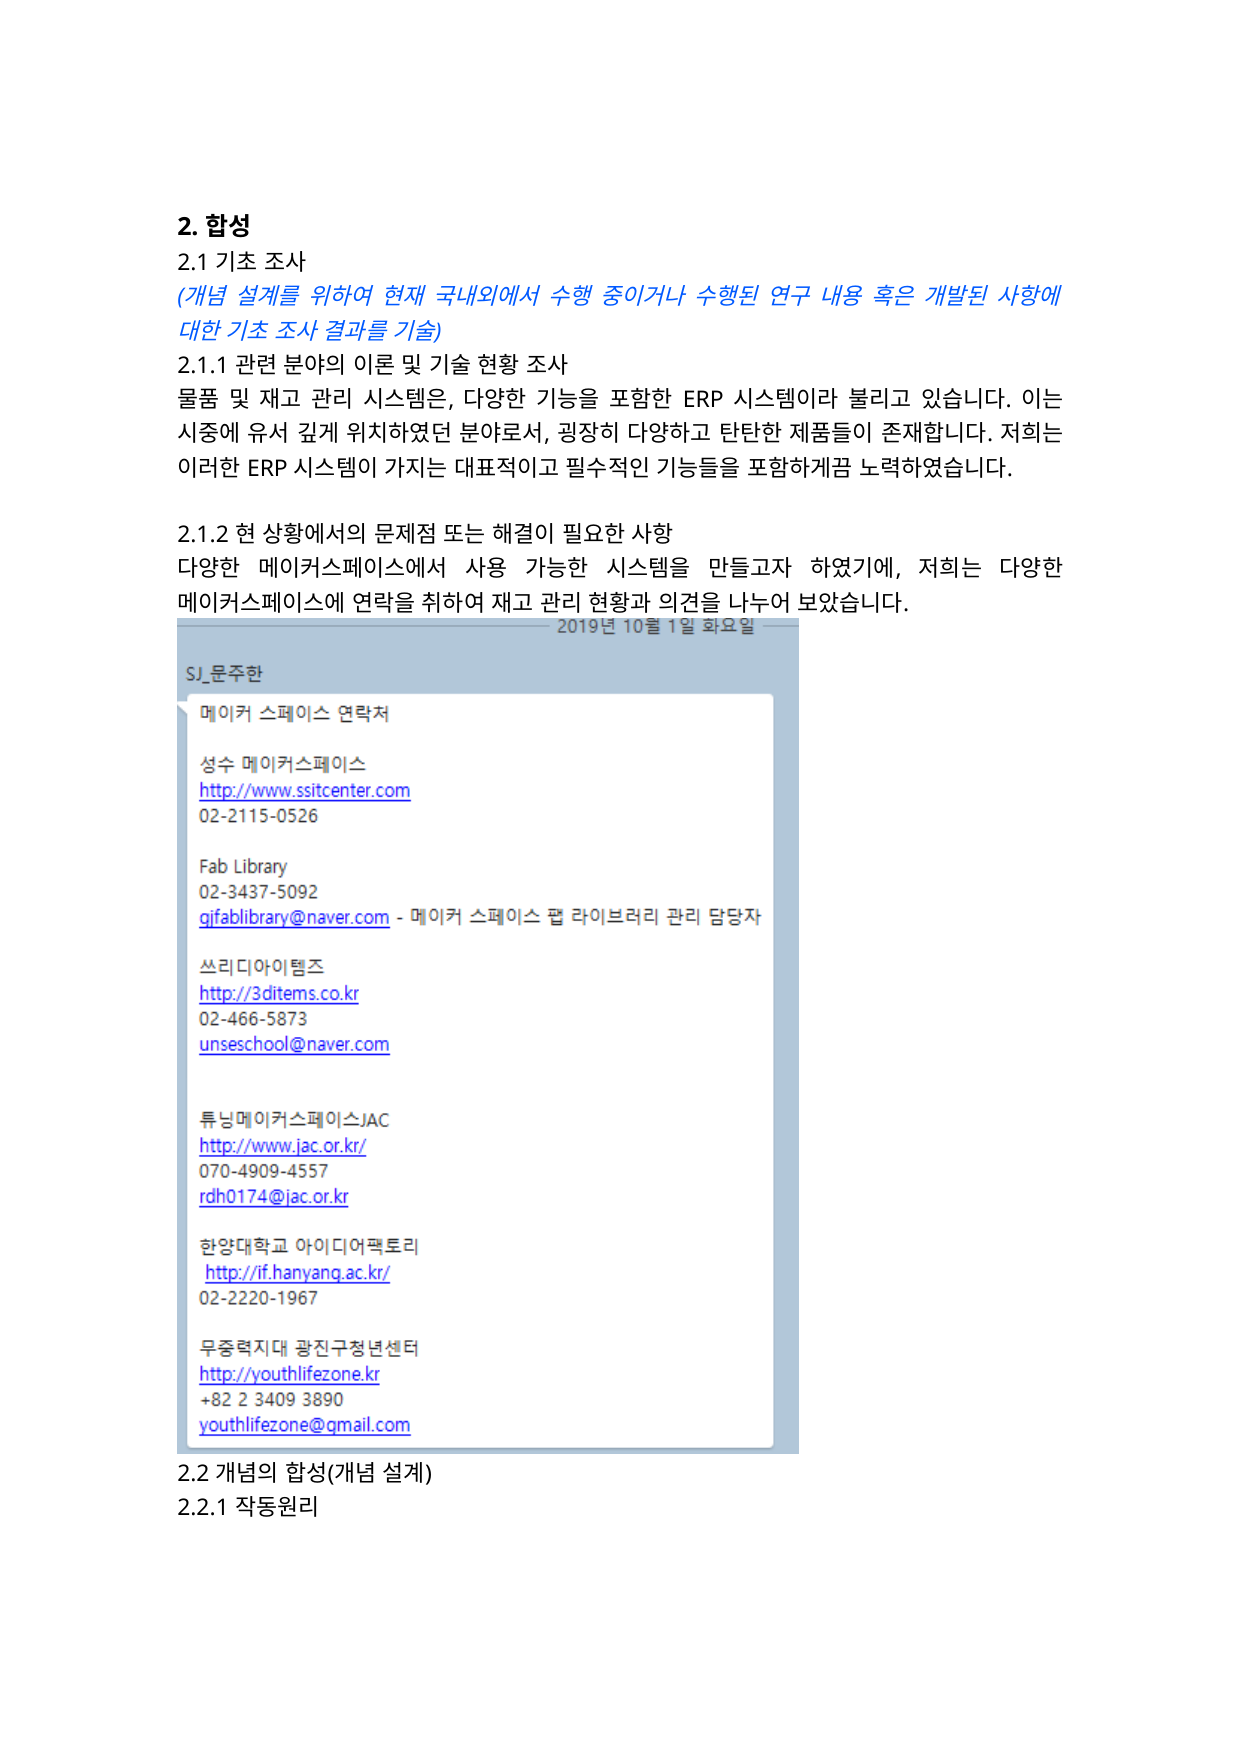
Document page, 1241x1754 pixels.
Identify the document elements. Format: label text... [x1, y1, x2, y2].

text 물품 및 재고 관리 시스템은, 다양한 기능을 포함한 ERP 시스템이라 불리고 있습니다. 이는 시중에 유서 깊게 위치하였던 분야로서, 굉장히 다양하고 탄탄한 제품들이 존재합니다. 저희는 이러한 ERP 시스템이 가지는 대표적이고 필수적인 기능들을 포함하게끔 노력하였습니다. [177, 381, 1063, 483]
text 다양한 메이커스페이스에서 사용 가능한 시스템을 만들고자 하였기에, 저희는 다양한 메이커스페이스에 연락을 취하여 재고 관리 현황과 의견을 나누어 보았습니다. [177, 550, 1063, 618]
text 2.1.2 현 상황에서의 문제점 또는 해결이 필요한 사항 [177, 516, 1063, 549]
text 2.2 개념의 합성(개념 설계) [177, 1455, 1063, 1488]
text 2.2.1 작동원리 [177, 1489, 1063, 1522]
text 2. 합성 [177, 207, 1063, 243]
text 2.1 기초 조사 [177, 244, 1063, 277]
text (개념 설계를 위하여 현재 국내외에서 수행 중이거나 수행된 연구 내용 혹은 개발된 사항에 대한 기초 조사 결과를 기술) [177, 278, 1063, 346]
text 2.1.1 관련 분야의 이론 및 기술 현황 조사 [177, 347, 1063, 380]
picture [177, 618, 799, 1454]
